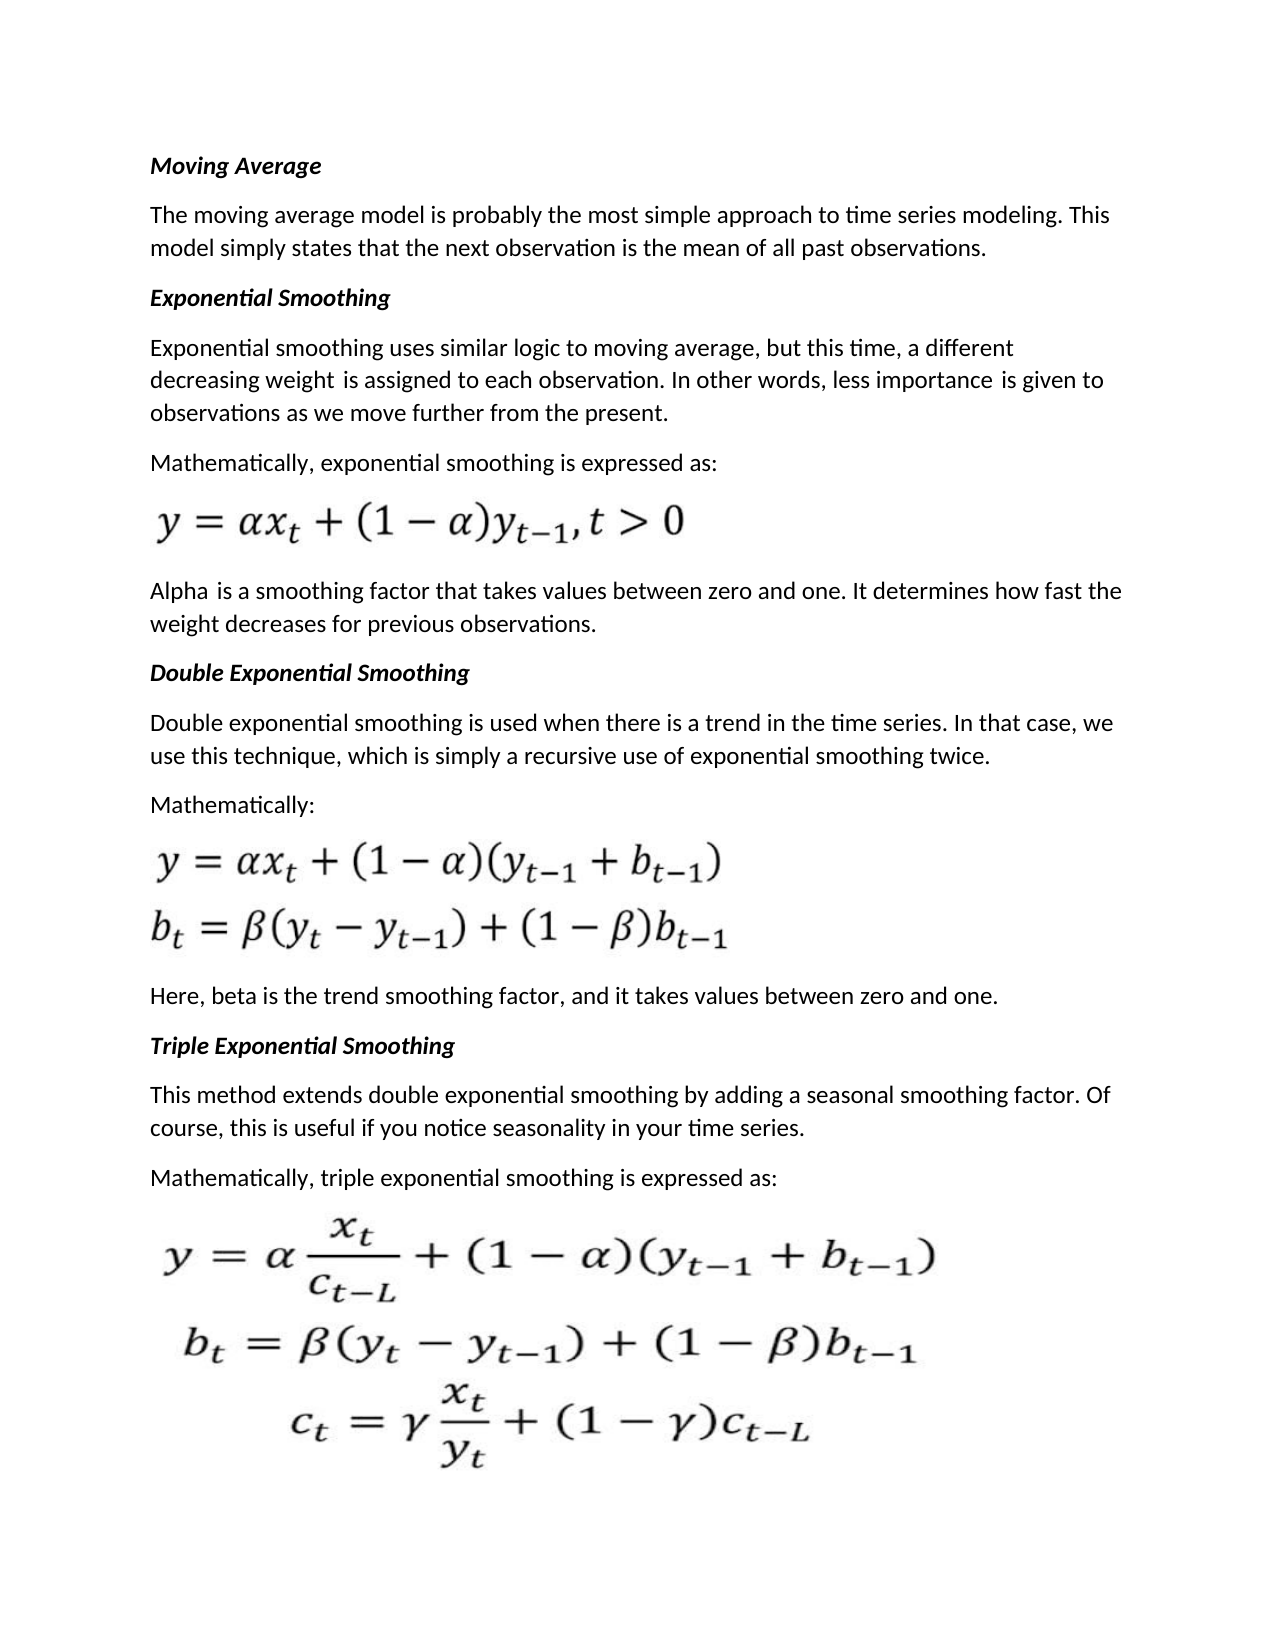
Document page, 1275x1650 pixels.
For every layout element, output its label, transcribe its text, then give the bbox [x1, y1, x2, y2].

picture [150, 1211, 951, 1482]
text Moving Average [150, 150, 1125, 181]
text Here, beta is the trend smoothing factor, and it takes values between zero and one. [150, 980, 1125, 1011]
text Exponential Smoothing [150, 282, 1125, 313]
text The moving average model is probably the most simple approach to time series modeling. This model simply states that the next observation is the mean of all past observations. [150, 199, 1125, 263]
text Mathematically, triple exponential smoothing is expressed as: [150, 1162, 1125, 1192]
text Double Exponential Smoothing [150, 657, 1125, 688]
text Exponential smoothing uses similar logic to moving average, but this time, a different decreasing weight is assigned to each observation. In other words, less importance is given to observations as we move further from the present. [150, 332, 1125, 428]
text This method extends double exponential smoothing by adding a seasonal smoothing factor. Of course, this is useful if you notice seasonality in your time series. [150, 1079, 1125, 1143]
picture [150, 496, 693, 556]
text Alpha is a smoothing factor that takes values between zero and one. It determines how fast the weight decreases for previous observations. [150, 575, 1125, 638]
text Mathematically: [150, 789, 1125, 820]
picture [150, 839, 730, 962]
text Triple Exponential Smoothing [150, 1030, 1125, 1060]
text Double exponential smoothing is used when there is a trend in the time series. In that case, we use this technique, which is simply a recursive use of exponential smoothing twice. [150, 707, 1125, 770]
text Mathematically, exponential smoothing is expressed as: [150, 447, 1125, 478]
